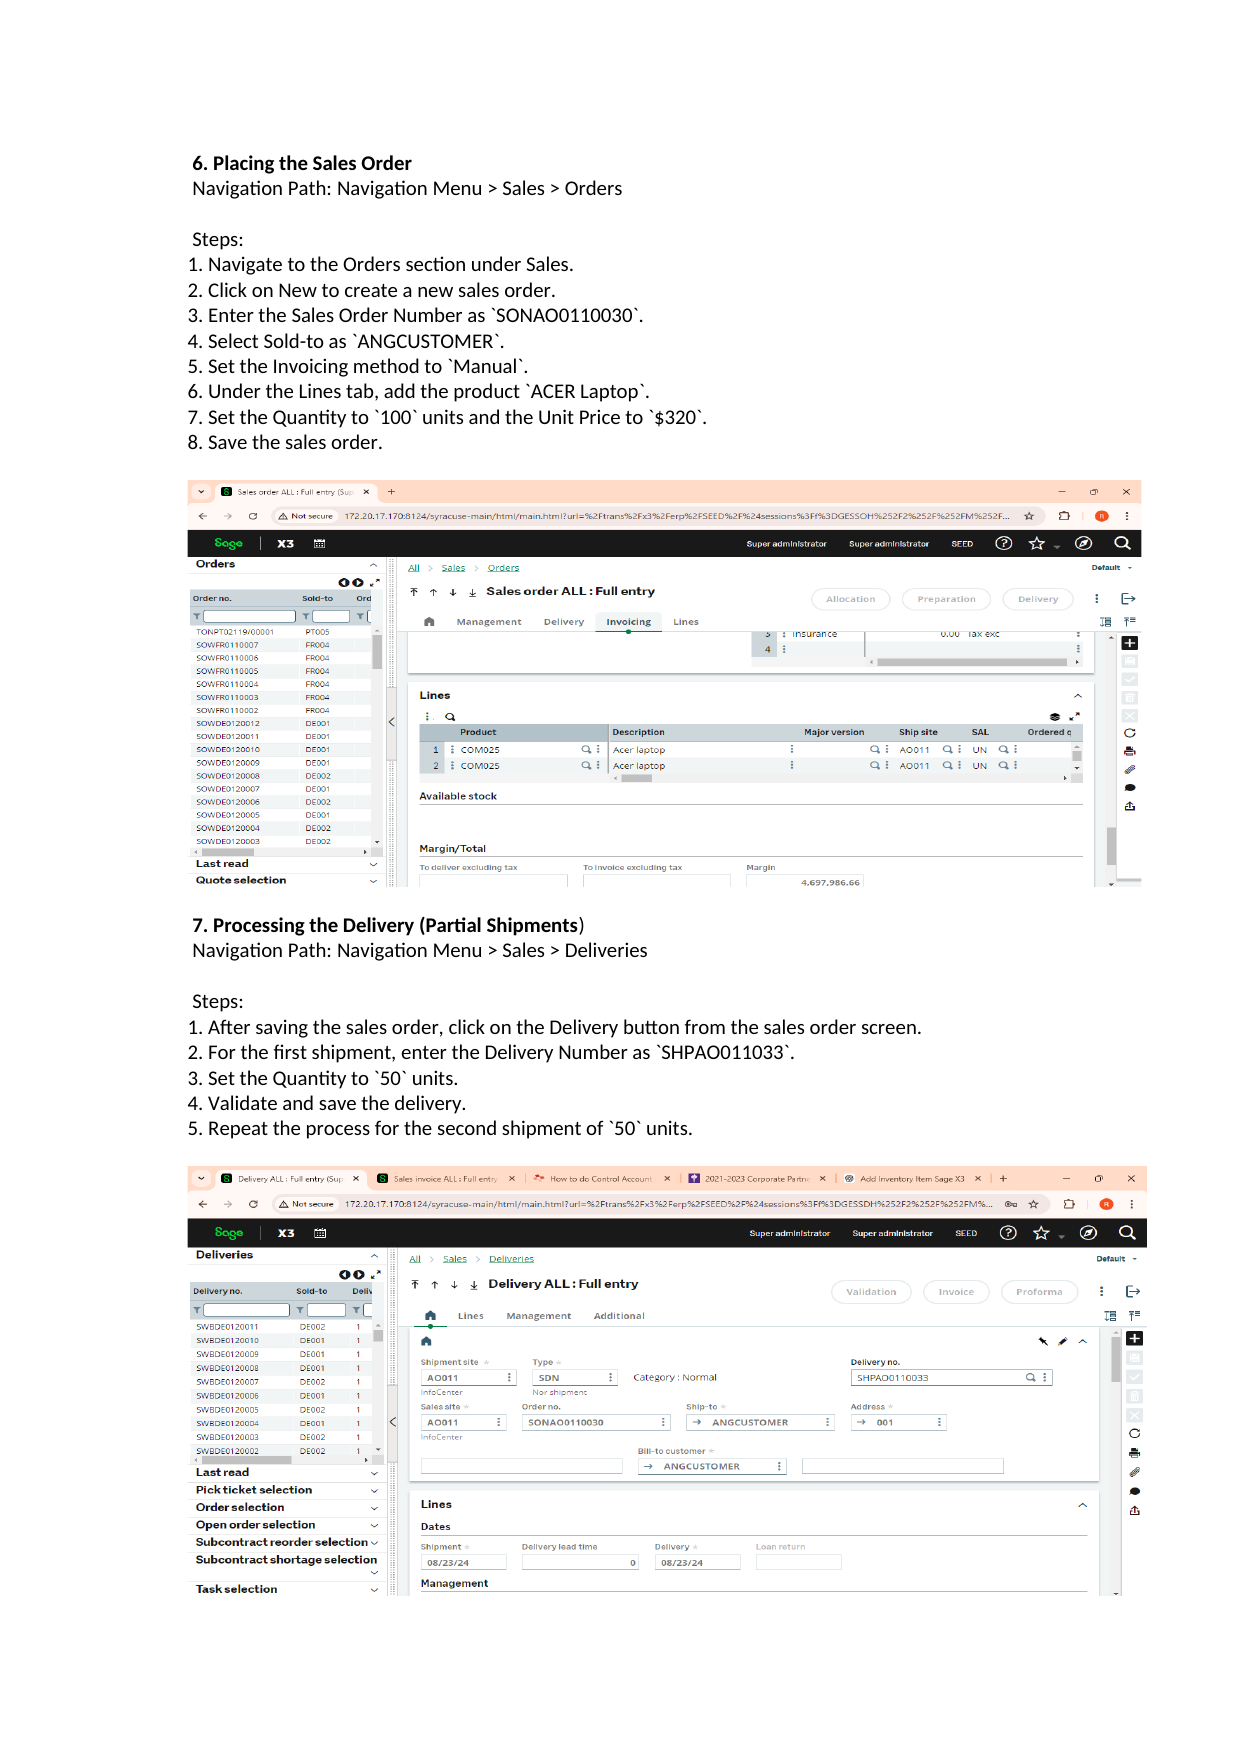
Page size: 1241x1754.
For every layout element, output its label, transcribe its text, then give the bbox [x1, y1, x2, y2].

text 3. Enter the Sales Order Number as `SONAO0110030`. [187, 302, 1053, 328]
picture [187, 480, 1142, 887]
text 3. Set the Quantity to `50` units. [187, 1065, 1053, 1090]
text 2. Click on New to create a new sales order. [187, 277, 1053, 302]
text 4. Validate and save the delivery. [187, 1090, 1053, 1116]
text 1. Navigate to the Orders section under Sales. [187, 252, 1053, 277]
text Steps: [187, 226, 1053, 252]
text 5. Repeat the process for the second shipment of `50` units. [187, 1116, 1053, 1141]
text 6. Placing the Sales Order [187, 150, 1053, 175]
text 7. Processing the Delivery (Partial Shipments) [187, 912, 1053, 938]
text 1. After saving the sales order, click on the Delivery button from the sales order screen. [187, 1014, 1053, 1039]
text Navigation Path: Navigation Menu > Sales > Orders [187, 175, 1053, 201]
text 5. Set the Invoicing method to `Manual`. [187, 353, 1053, 379]
picture [187, 1166, 1147, 1596]
text 4. Select Sold-to as `ANGCUSTOMER`. [187, 328, 1053, 353]
text 2. For the first shipment, enter the Delivery Number as `SHPAO011033`. [187, 1039, 1053, 1065]
text Steps: [187, 988, 1053, 1014]
text 6. Under the Lines tab, add the product `ACER Laptop`. [187, 379, 1053, 404]
text 8. Save the sales order. [187, 429, 1053, 455]
text 7. Set the Quantity to `100` units and the Unit Price to `$320`. [187, 404, 1053, 429]
text Navigation Path: Navigation Menu > Sales > Deliveries [187, 938, 1053, 963]
